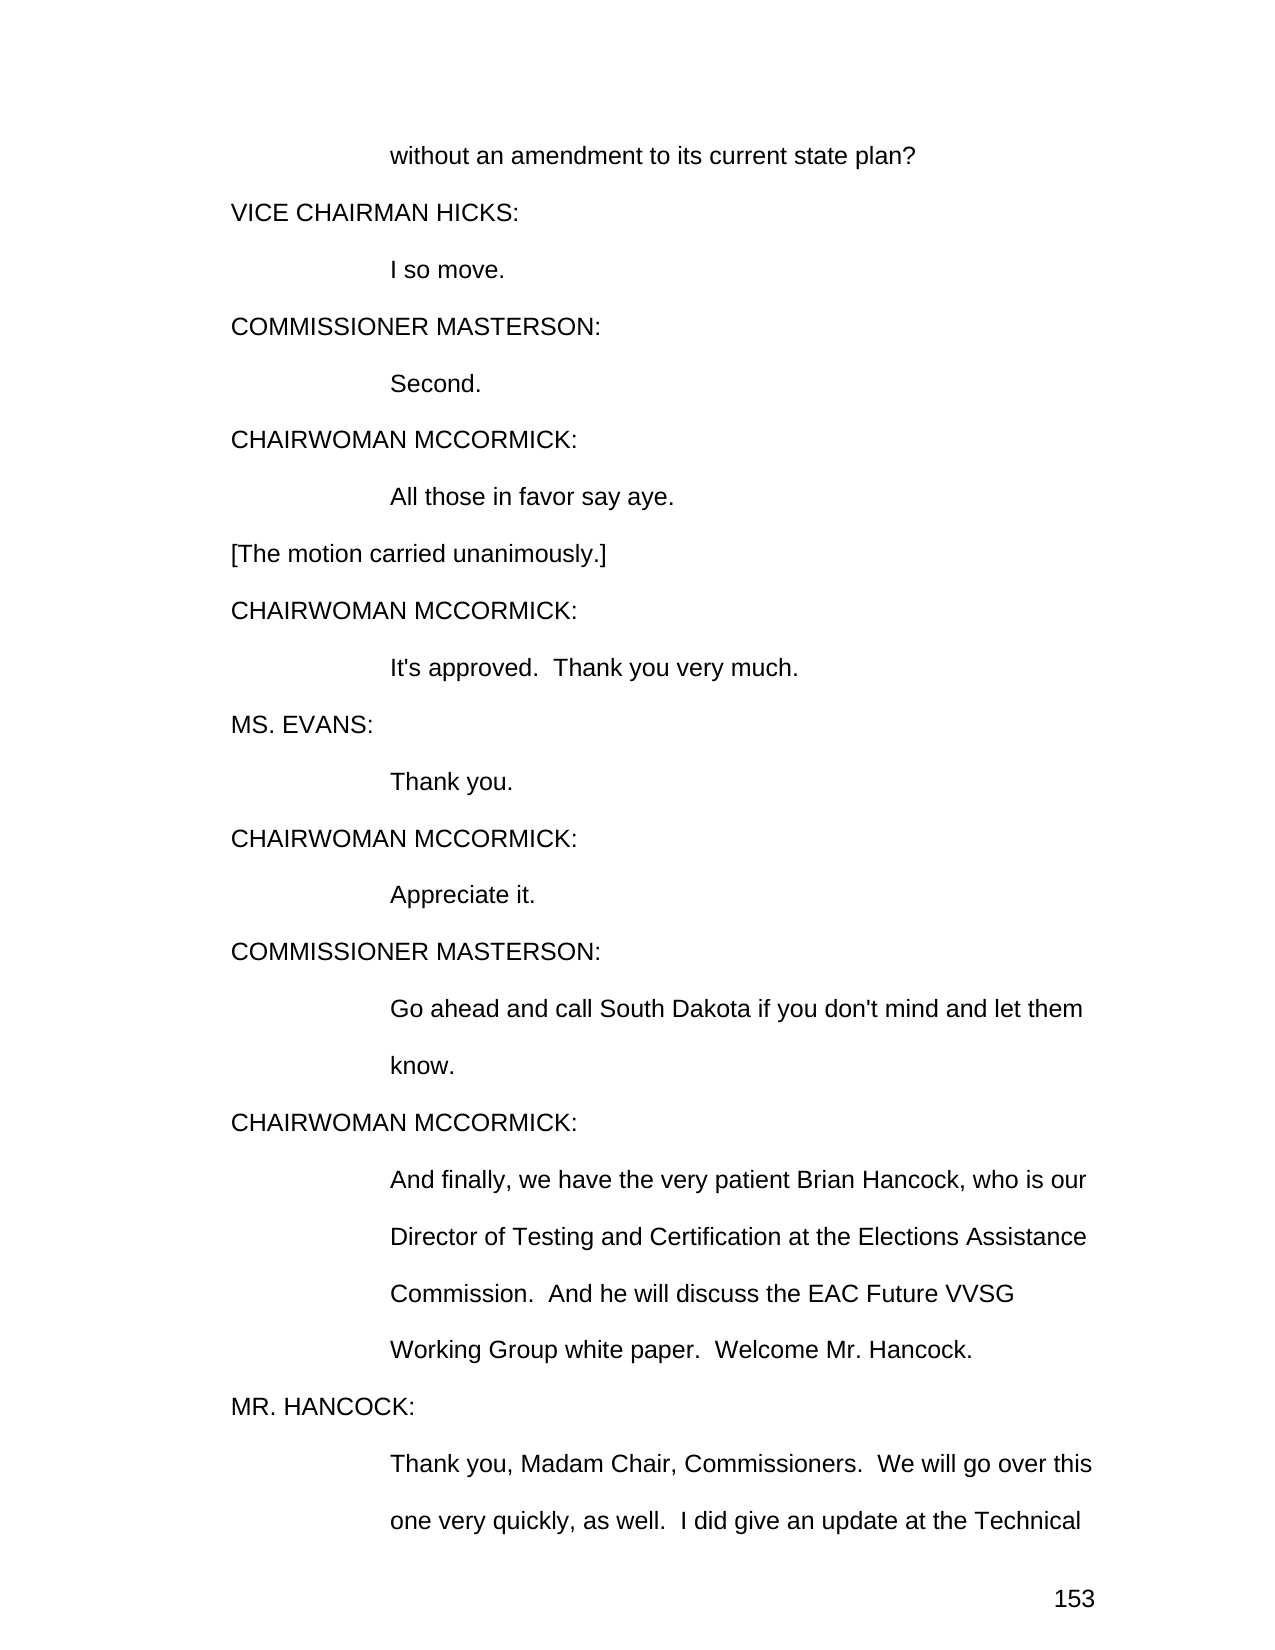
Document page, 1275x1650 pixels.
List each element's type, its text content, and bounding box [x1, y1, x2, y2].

text All those in favor say aye. [390, 460, 1095, 517]
text Appreciate it. [390, 858, 1095, 915]
text CHAIRWOMAN MCCORMICK: [231, 574, 1095, 631]
text COMMISSIONER MASTERSON: [231, 290, 1095, 347]
text Thank you. [390, 745, 1095, 802]
text COMMISSIONER MASTERSON: [231, 915, 1095, 972]
text And finally, we have the very patient Brian Hancock, who is our Director of Testing and Certification at the Elections Assistance Commission. And he will discuss the EAC Future VVSG Working Group white paper. Welcome Mr. Hancock. [390, 1143, 1095, 1370]
text Go ahead and call South Dakota if you don't mind and let them know. [390, 972, 1095, 1086]
text CHAIRWOMAN MCCORMICK: [231, 1086, 1095, 1143]
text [390, 1427, 1095, 1541]
text CHAIRWOMAN MCCORMICK: [231, 403, 1095, 460]
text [390, 119, 1095, 176]
text CHAIRWOMAN MCCORMICK: [231, 802, 1095, 858]
text VICE CHAIRMAN HICKS: [231, 176, 1095, 233]
text [The motion carried unanimously.] [231, 517, 1095, 574]
text I so move. [390, 233, 1095, 290]
text MR. HANCOCK: [231, 1370, 1095, 1427]
text Second. [390, 347, 1095, 403]
text It's approved. Thank you very much. [390, 631, 1095, 688]
text MS. EVANS: [231, 688, 1095, 745]
